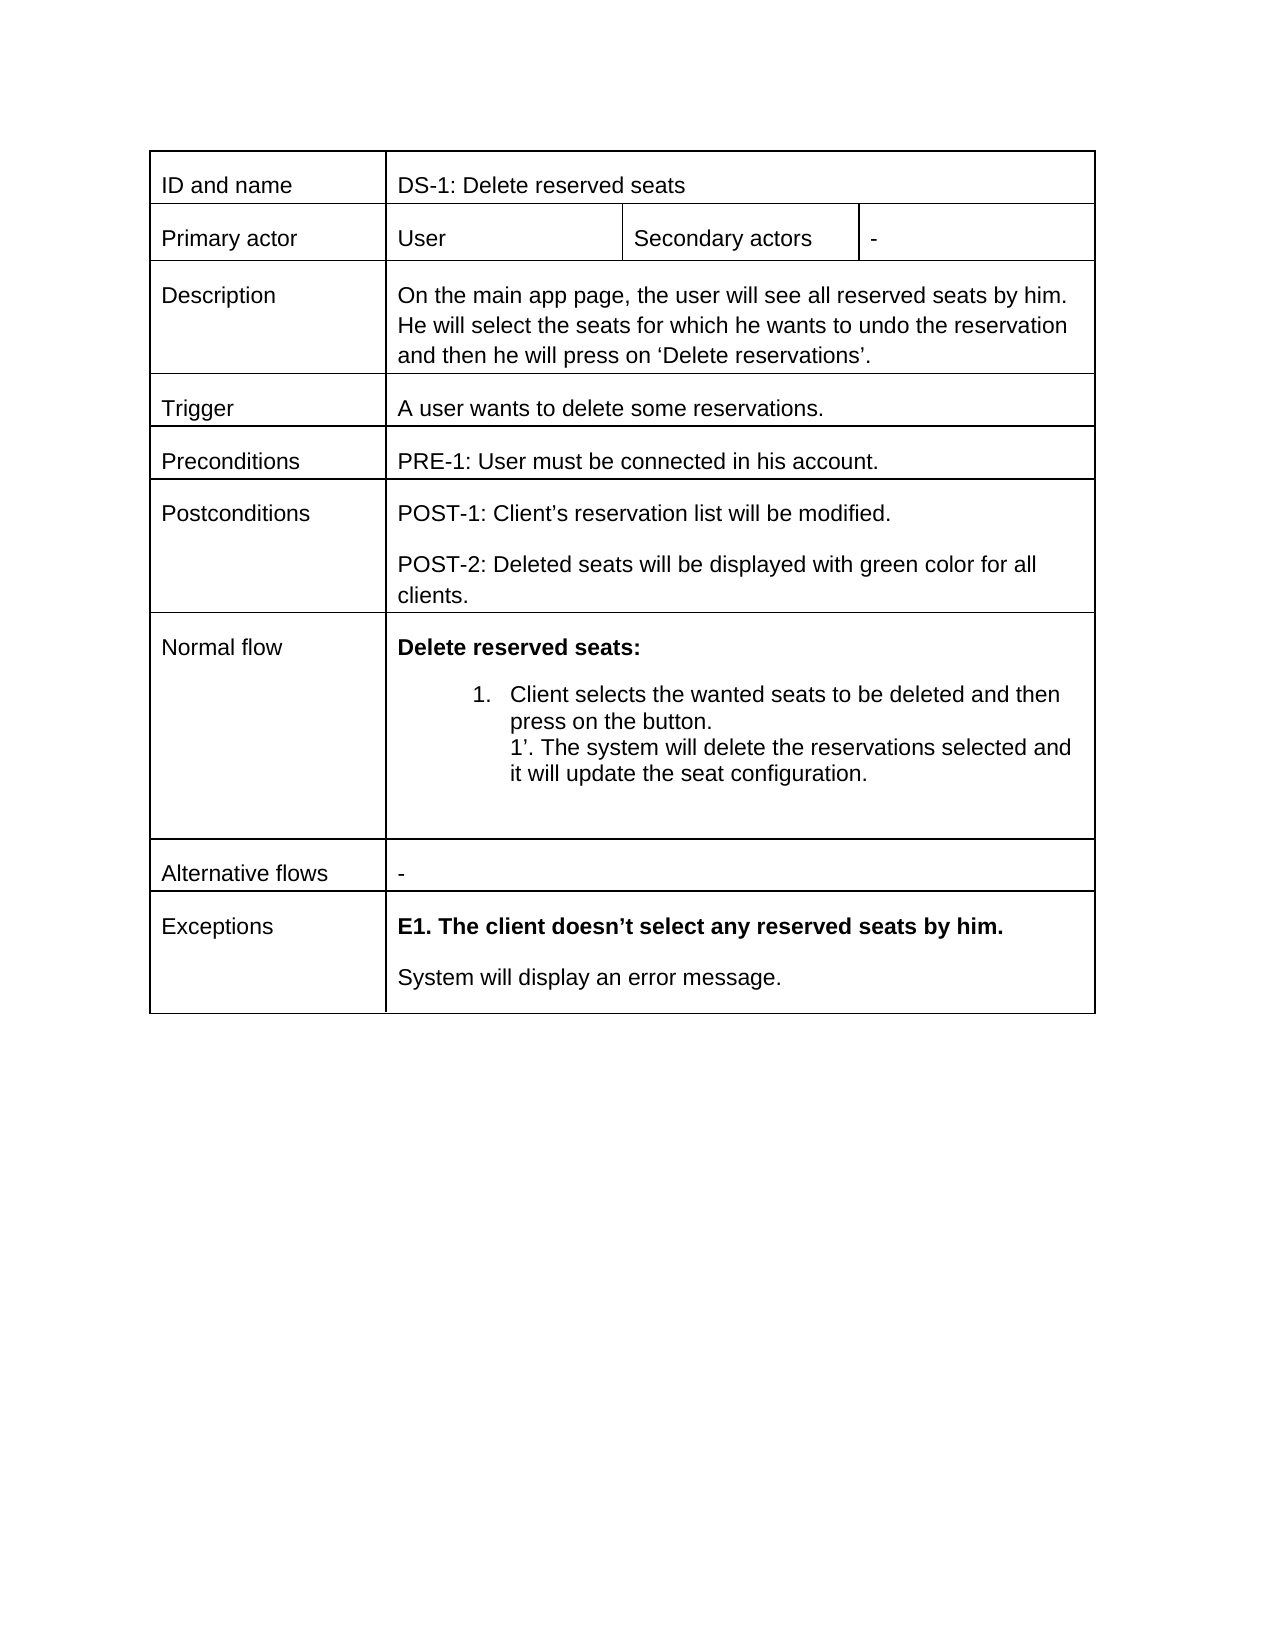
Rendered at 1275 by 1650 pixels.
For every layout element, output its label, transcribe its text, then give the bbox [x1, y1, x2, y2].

table_cell Alternative flows [151, 840, 385, 890]
table_cell Secondary actors [623, 204, 858, 260]
table_header ID and name [151, 152, 385, 203]
table_cell A user wants to delete some reservations. [387, 374, 1094, 425]
table_cell Delete reserved seats: Client selects the wanted seats to be deleted and then press on the button. 1’. The system will delete the reservations selected and it will update the seat configuration. [387, 613, 1094, 838]
table_cell E1. The client doesn’t select any reserved seats by him. System will display an error message. [387, 892, 1094, 1012]
table_cell - [860, 204, 1094, 260]
table_cell - [387, 840, 1094, 890]
table_cell Primary actor [151, 204, 385, 260]
table_cell On the main app page, the user will see all reserved seats by him. He will select the seats for which he wants to undo the reservation and then he will press on ‘Delete reservations’. [387, 261, 1094, 373]
table_cell Preconditions [151, 427, 385, 478]
table_cell PRE-1: User must be connected in his account. [387, 427, 1094, 478]
table_cell Normal flow [151, 613, 385, 838]
table_cell Trigger [151, 374, 385, 425]
table_cell Postconditions [151, 480, 385, 612]
table_header DS-1: Delete reserved seats [387, 152, 1094, 203]
table_cell Description [151, 261, 385, 373]
table_cell Exceptions [151, 892, 385, 1012]
table_cell User [387, 204, 622, 260]
table_cell POST-1: Client’s reservation list will be modified. POST-2: Deleted seats will be displayed with green color for all clients. [387, 480, 1094, 612]
